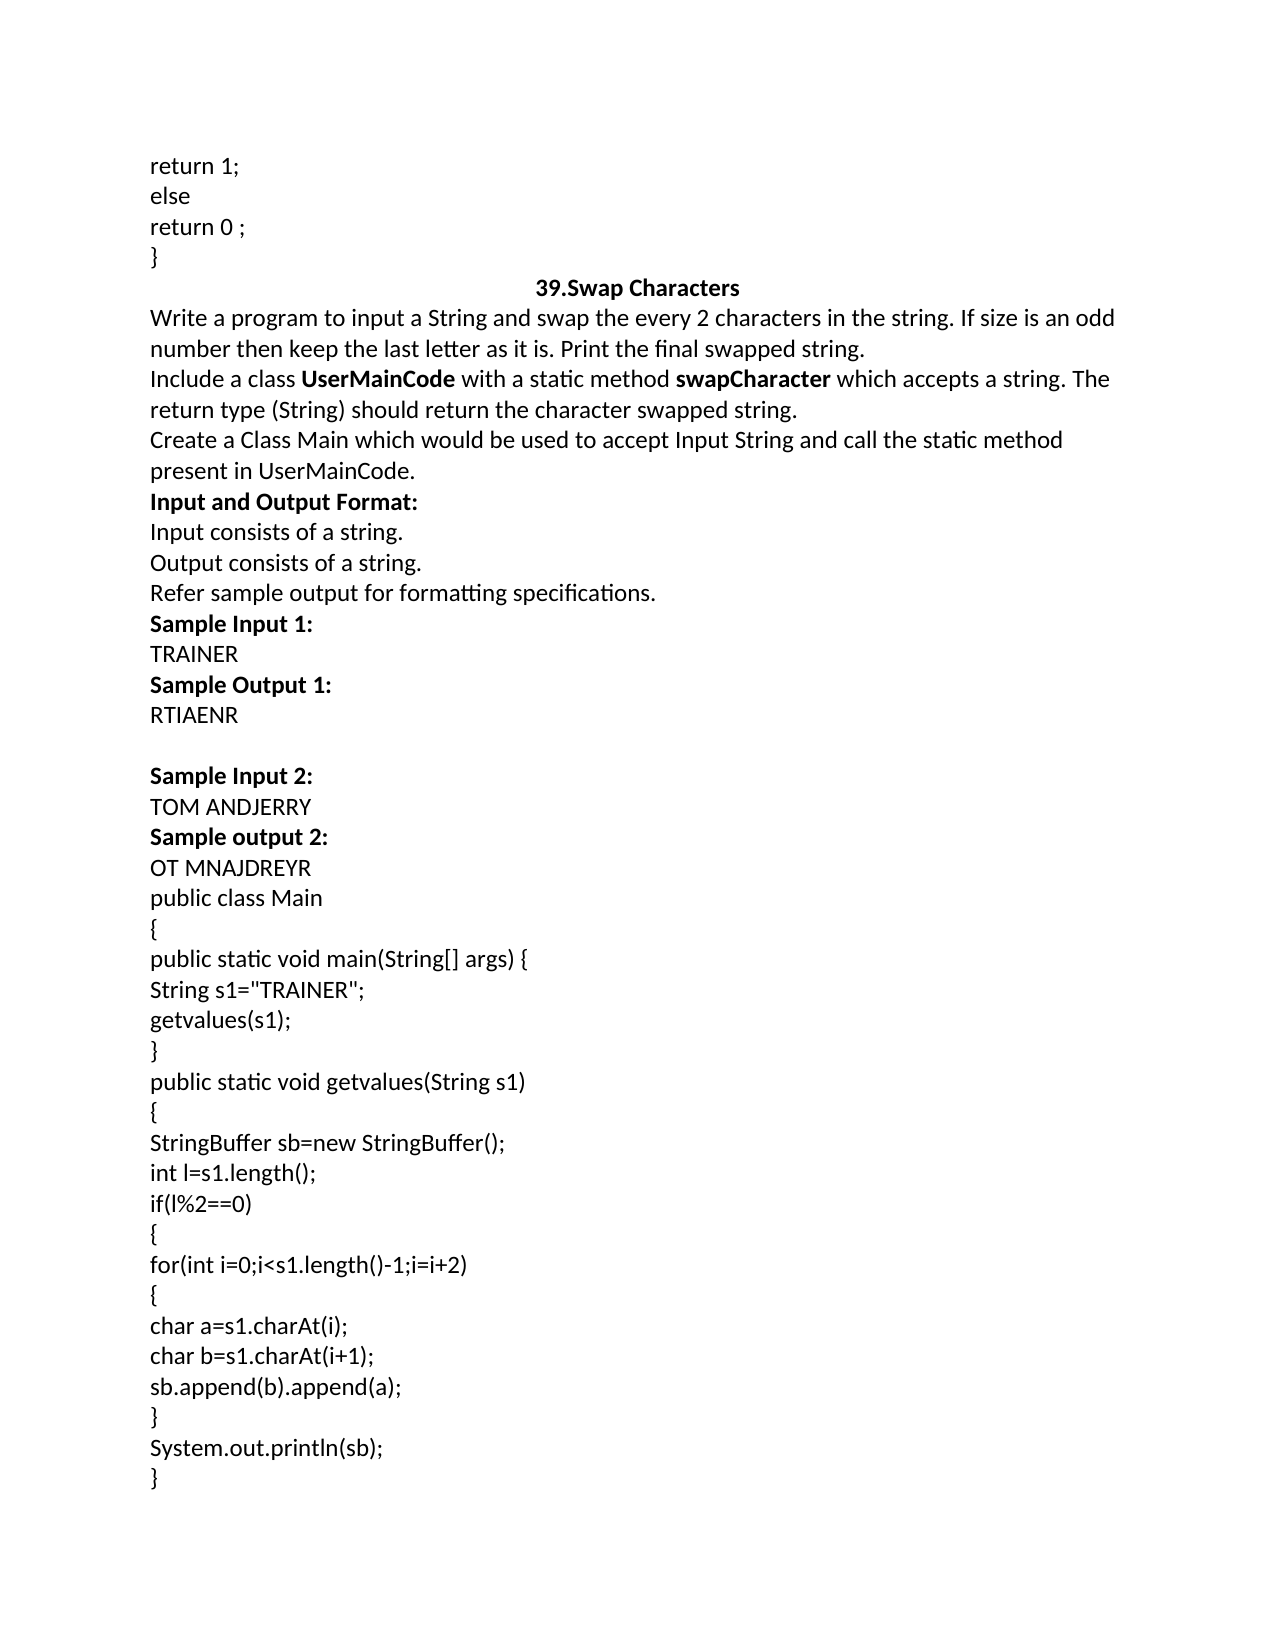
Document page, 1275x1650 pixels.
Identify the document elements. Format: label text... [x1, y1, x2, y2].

text char b=s1.charAt(i+1); [150, 1340, 1125, 1371]
text Sample Input 2: [150, 760, 1125, 791]
text Refer sample output for formatting specifications. [150, 577, 1125, 608]
text public class Main [150, 882, 1125, 913]
text return 1; [150, 150, 1125, 181]
text Input and Output Format: [150, 486, 1125, 516]
text int l=s1.length(); [150, 1157, 1125, 1188]
text TRAINER [150, 638, 1125, 669]
text Sample output 2: [150, 821, 1125, 852]
text String s1="TRAINER"; [150, 974, 1125, 1004]
text } [150, 1401, 1125, 1432]
text if(l%2==0) [150, 1188, 1125, 1218]
text Input consists of a string. [150, 516, 1125, 547]
text getvalues(s1); [150, 1004, 1125, 1035]
text char a=s1.charAt(i); [150, 1310, 1125, 1340]
text } [150, 242, 1125, 272]
text Sample Output 1: [150, 669, 1125, 699]
text return 0 ; [150, 211, 1125, 242]
text OT MNAJDREYR [150, 852, 1125, 882]
text } [150, 1462, 1125, 1493]
text { [150, 1218, 1125, 1249]
text } [150, 1035, 1125, 1066]
text Sample Input 1: [150, 608, 1125, 638]
text Output consists of a string. [150, 547, 1125, 577]
text for(int i=0;i<s1.length()-1;i=i+2) [150, 1249, 1125, 1279]
text 39.Swap Characters [150, 272, 1125, 303]
text StringBuffer sb=new StringBuffer(); [150, 1127, 1125, 1157]
text { [150, 1096, 1125, 1127]
text Write a program to input a String and swap the every 2 characters in the string. If size is an odd number then keep the last letter as it is. Print the final swapped string. [150, 303, 1125, 364]
text Include a class UserMainCode with a static method swapCharacter which accepts a string. The return type (String) should return the character swapped string. [150, 364, 1125, 425]
text public static void getvalues(String s1) [150, 1066, 1125, 1096]
text sb.append(b).append(a); [150, 1371, 1125, 1401]
text else [150, 181, 1125, 211]
text { [150, 1279, 1125, 1310]
text System.out.println(sb); [150, 1432, 1125, 1462]
text RTIAENR [150, 699, 1125, 730]
text { [150, 913, 1125, 943]
text public static void main(String[] args) { [150, 943, 1125, 974]
text TOM ANDJERRY [150, 791, 1125, 821]
text Create a Class Main which would be used to accept Input String and call the static method present in UserMainCode. [150, 425, 1125, 486]
